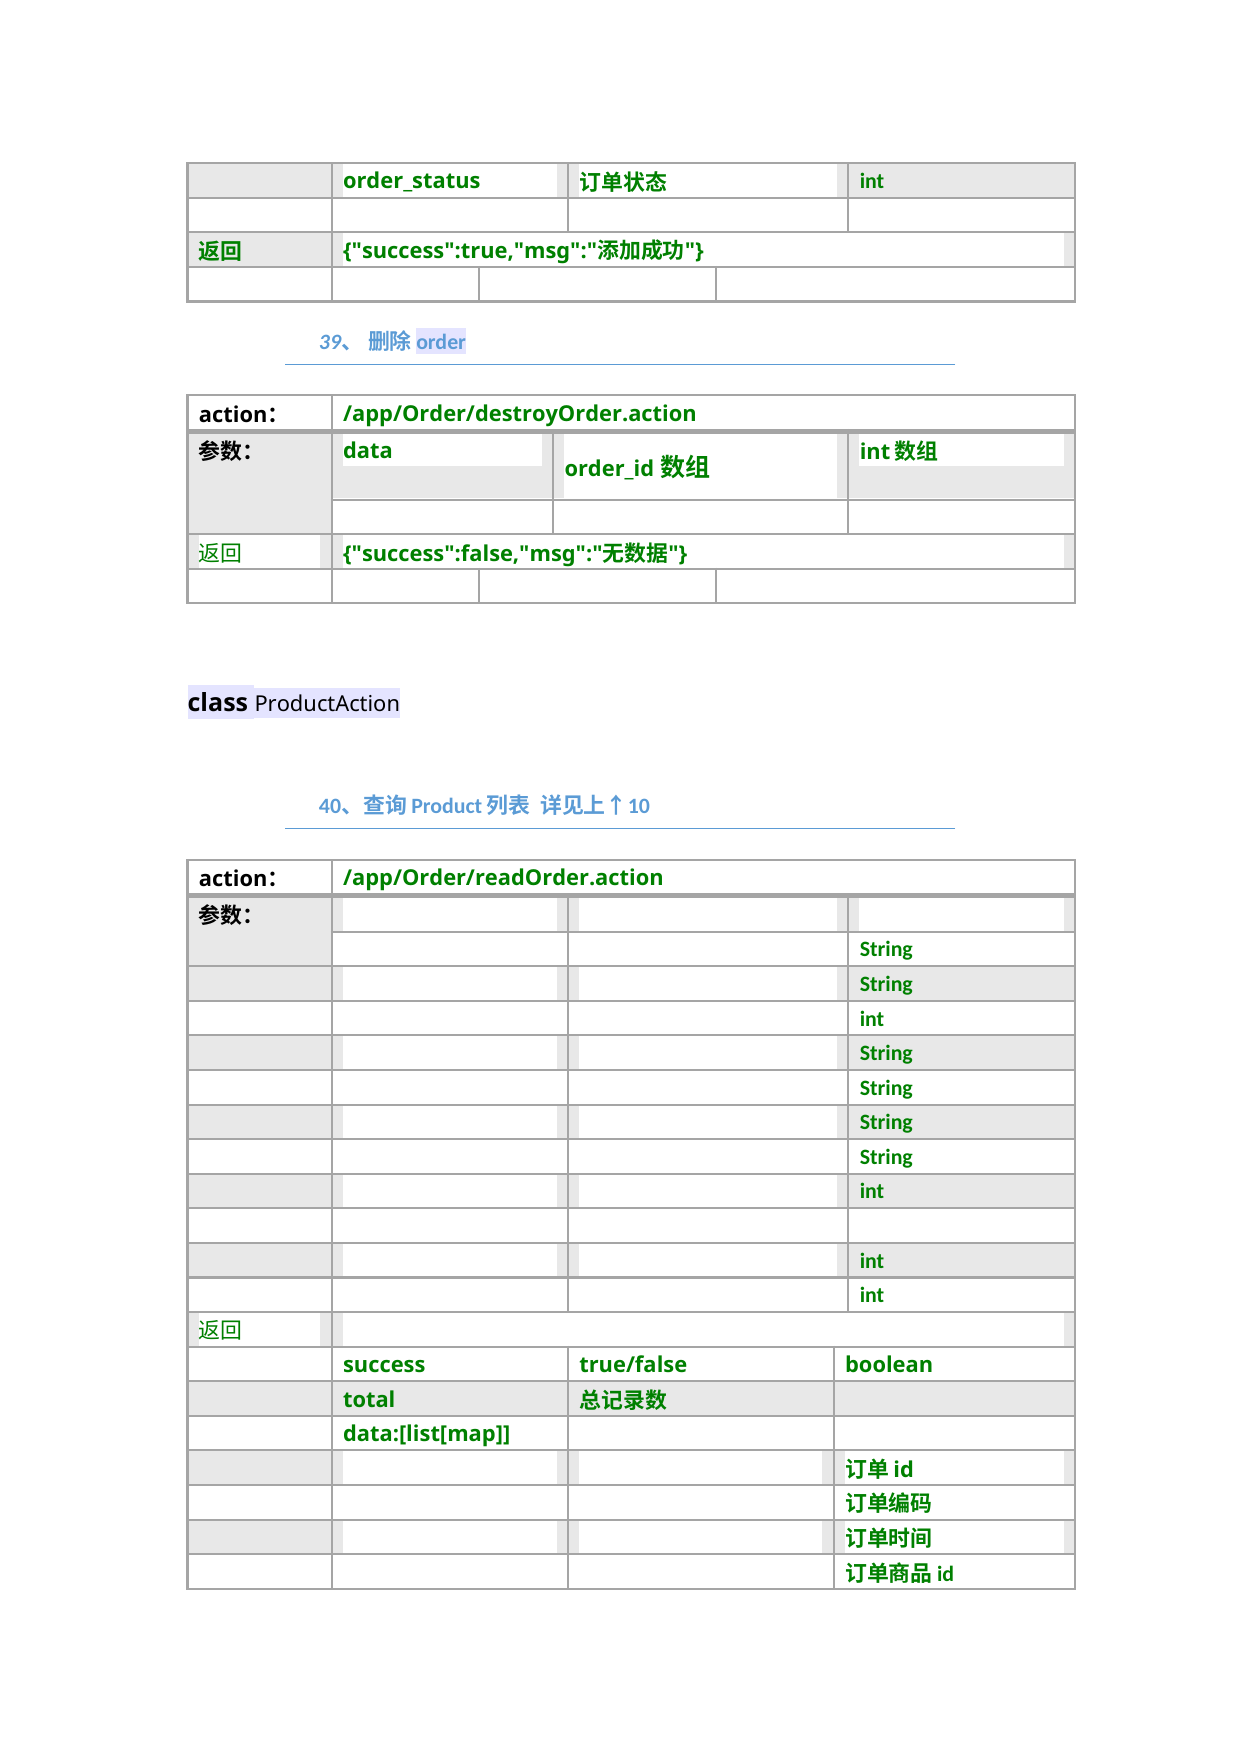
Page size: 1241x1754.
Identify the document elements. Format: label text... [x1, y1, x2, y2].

table_cell [557, 898, 567, 931]
table_cell [1064, 199, 1074, 231]
table_cell [554, 501, 564, 533]
table_cell [189, 1486, 331, 1518]
table_cell [333, 1313, 343, 1346]
table_cell String [849, 1036, 1074, 1069]
table_cell [189, 1555, 331, 1588]
table_cell String [849, 967, 1074, 1000]
table_cell String [849, 1071, 1074, 1103]
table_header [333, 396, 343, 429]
table_cell [333, 933, 343, 965]
table_cell [480, 268, 715, 300]
table_cell [569, 1279, 579, 1311]
table_cell [837, 1140, 847, 1173]
text 40、查询Product列表 详见上↑10 [285, 788, 955, 828]
table_cell [717, 570, 1074, 602]
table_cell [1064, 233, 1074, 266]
table_cell [333, 1555, 343, 1588]
table_cell [189, 1002, 331, 1034]
table_cell [557, 1555, 567, 1588]
table_cell [189, 1417, 331, 1449]
table_cell [569, 1521, 579, 1553]
table_cell [557, 967, 567, 1000]
table_cell [557, 1521, 567, 1553]
table_cell [569, 933, 579, 965]
table_cell [189, 1348, 331, 1380]
table_cell [569, 1244, 579, 1276]
table_cell [822, 1555, 833, 1588]
table_cell [557, 1175, 567, 1207]
table_cell [837, 1175, 847, 1207]
table_cell [480, 570, 715, 602]
table_cell [569, 1417, 833, 1449]
table_cell [822, 1486, 833, 1518]
table_cell [1064, 898, 1074, 931]
table_cell [557, 1279, 567, 1311]
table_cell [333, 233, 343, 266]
table_cell [569, 1555, 579, 1588]
table_cell 参数： [189, 898, 331, 965]
table_cell total [333, 1382, 567, 1415]
table_cell [333, 1279, 343, 1311]
table_cell [569, 1106, 579, 1138]
table_cell [189, 199, 331, 231]
table_cell true/false [569, 1348, 833, 1380]
table_cell [837, 1071, 847, 1103]
table_cell int [849, 1002, 1074, 1034]
table_cell [569, 1036, 579, 1069]
table_cell [333, 898, 343, 931]
table_cell [333, 1071, 343, 1103]
table_cell [333, 501, 343, 533]
table_cell [542, 501, 552, 533]
table_cell String [849, 1106, 1074, 1138]
table_cell String [849, 933, 1074, 965]
table_cell [837, 199, 847, 231]
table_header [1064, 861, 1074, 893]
table_header action： [189, 396, 331, 429]
table_cell [569, 1140, 579, 1173]
table_cell [333, 1036, 343, 1069]
table_cell [189, 1382, 331, 1415]
table_cell int数组 [849, 434, 1074, 498]
table_cell 参数： [189, 434, 331, 533]
table_cell [557, 1002, 567, 1034]
table_cell [333, 199, 343, 231]
table_cell [333, 1106, 343, 1138]
table_cell [557, 199, 567, 231]
table_cell [557, 1486, 567, 1518]
table_cell [849, 1209, 1074, 1242]
table_cell success [333, 1348, 567, 1380]
table_cell [569, 1209, 579, 1242]
table_cell data:[list[map]] [333, 1417, 567, 1449]
table_cell [557, 933, 567, 965]
table_cell [569, 898, 579, 931]
table_cell [1064, 1313, 1074, 1346]
table_cell [333, 570, 478, 602]
table_cell [557, 1106, 567, 1138]
table_cell [189, 967, 331, 1000]
table_cell [189, 1451, 331, 1484]
text class ProductAction [187, 669, 1053, 734]
table_cell [822, 1521, 833, 1553]
table_cell [837, 1209, 847, 1242]
table_cell [849, 501, 1074, 533]
table_header action： [189, 861, 331, 893]
table_cell [569, 1175, 579, 1207]
table_cell [837, 1002, 847, 1034]
table_cell [333, 1175, 343, 1207]
table_cell [837, 1244, 847, 1276]
table_cell [189, 164, 331, 197]
table_cell [569, 1002, 579, 1034]
table_cell 返回 [189, 233, 331, 266]
table_cell [837, 1036, 847, 1069]
table_cell [333, 1521, 343, 1553]
table_cell [189, 1244, 331, 1276]
table_cell [849, 898, 859, 931]
table_cell [557, 1209, 567, 1242]
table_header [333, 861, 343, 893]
table_cell [569, 199, 579, 231]
table_cell [189, 1279, 331, 1311]
table_cell [333, 1486, 343, 1518]
table_cell [569, 967, 579, 1000]
table_cell [189, 570, 331, 602]
table_cell [837, 933, 847, 965]
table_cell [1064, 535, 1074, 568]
table_cell [333, 1140, 343, 1173]
table_cell [837, 967, 847, 1000]
table_cell [333, 268, 478, 300]
table_cell [189, 1140, 331, 1173]
table_cell [333, 1244, 343, 1276]
table_cell [837, 501, 847, 533]
table_cell [837, 1106, 847, 1138]
table_cell [189, 1521, 331, 1553]
text 39、 删除order [285, 323, 955, 364]
table_cell [835, 1417, 1074, 1449]
table_cell [849, 199, 859, 231]
table_cell [837, 898, 847, 931]
table_cell [822, 1451, 833, 1484]
table_cell [189, 1071, 331, 1103]
table_cell [333, 1451, 343, 1484]
table_cell [569, 1451, 579, 1484]
table_cell [557, 1071, 567, 1103]
table_cell boolean [835, 1348, 1074, 1380]
table_cell [557, 1140, 567, 1173]
table_cell int [849, 164, 1074, 197]
table_cell [837, 1279, 847, 1311]
table_cell [189, 1175, 331, 1207]
table_cell [557, 1451, 567, 1484]
table_cell [835, 1382, 1074, 1415]
table_cell data [333, 434, 552, 498]
table_cell [569, 1486, 579, 1518]
table_cell [557, 1036, 567, 1069]
table_cell [189, 1209, 331, 1242]
table_cell [717, 268, 1074, 300]
table_cell [189, 1106, 331, 1138]
table_cell [333, 1209, 343, 1242]
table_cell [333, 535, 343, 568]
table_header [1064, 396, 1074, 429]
table_cell int [849, 1279, 1074, 1311]
table_cell String [849, 1140, 1074, 1173]
table_cell int [849, 1175, 1074, 1207]
table_cell [333, 967, 343, 1000]
table_cell [189, 1036, 331, 1069]
table_cell [557, 1244, 567, 1276]
table_cell [333, 1002, 343, 1034]
table_cell [189, 268, 331, 300]
table_cell int [849, 1244, 1074, 1276]
table_cell [569, 1071, 579, 1103]
table_cell 总记录数 [569, 1382, 833, 1415]
